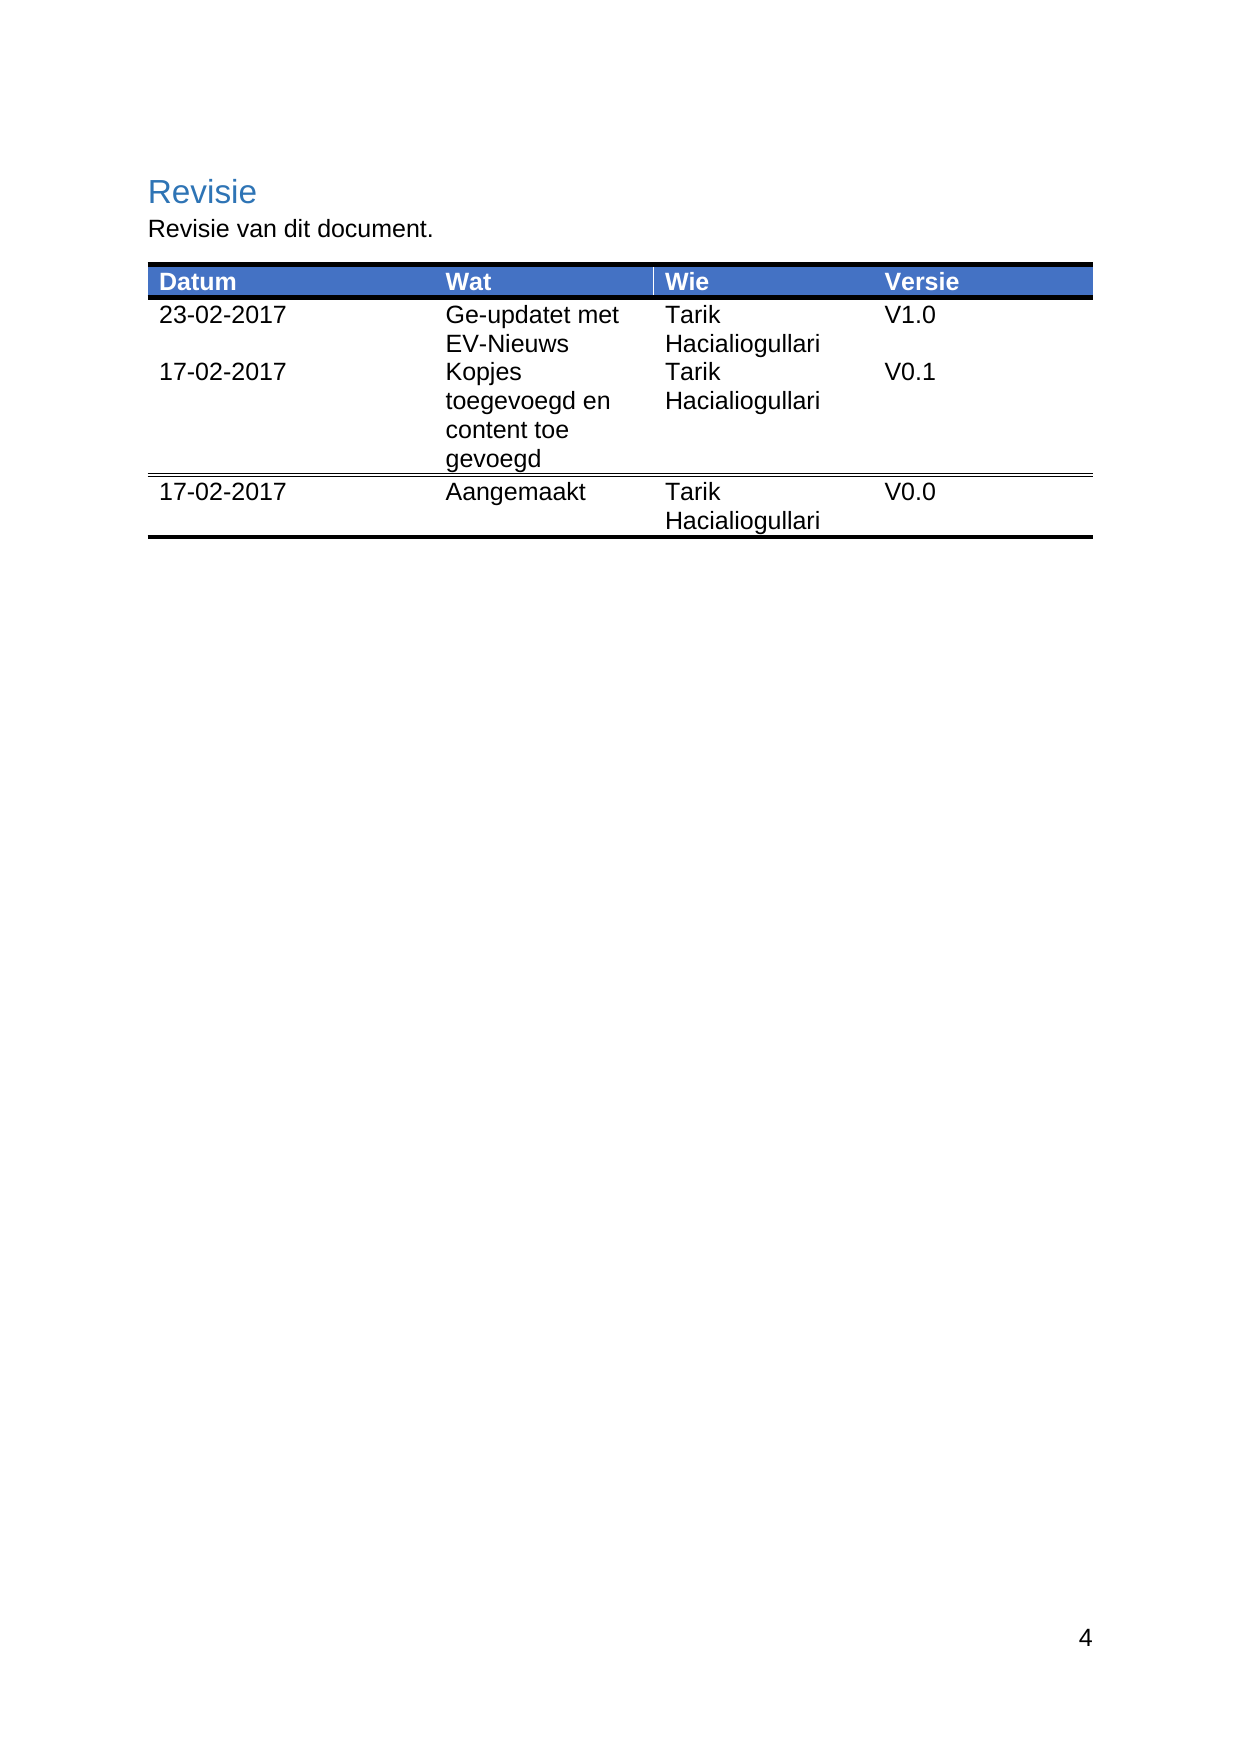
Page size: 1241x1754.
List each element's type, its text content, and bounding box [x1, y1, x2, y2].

table_cell 17-02-2017 [148, 358, 434, 472]
table_cell Tarik Hacialiogullari [654, 358, 873, 472]
table_cell Aangemaakt [434, 477, 653, 534]
table_cell 17-02-2017 [148, 477, 434, 534]
table_cell V0.1 [873, 358, 1093, 472]
table_header Wie [654, 267, 873, 295]
table_header Wat [434, 267, 653, 295]
table_header Datum [148, 267, 434, 295]
table_cell V0.0 [873, 477, 1093, 534]
table_cell 23-02-2017 [148, 300, 434, 357]
table_cell Ge-updatet met EV-Nieuws [434, 300, 653, 357]
table_cell Tarik Hacialiogullari [654, 300, 873, 357]
subtitle Revisie [148, 173, 1093, 211]
table_cell Kopjes toegevoegd en content toe gevoegd [434, 358, 653, 472]
table_cell Tarik Hacialiogullari [654, 477, 873, 534]
table_cell V1.0 [873, 300, 1093, 357]
table_header Versie [873, 267, 1093, 295]
text Revisie van dit document. [148, 214, 1093, 243]
